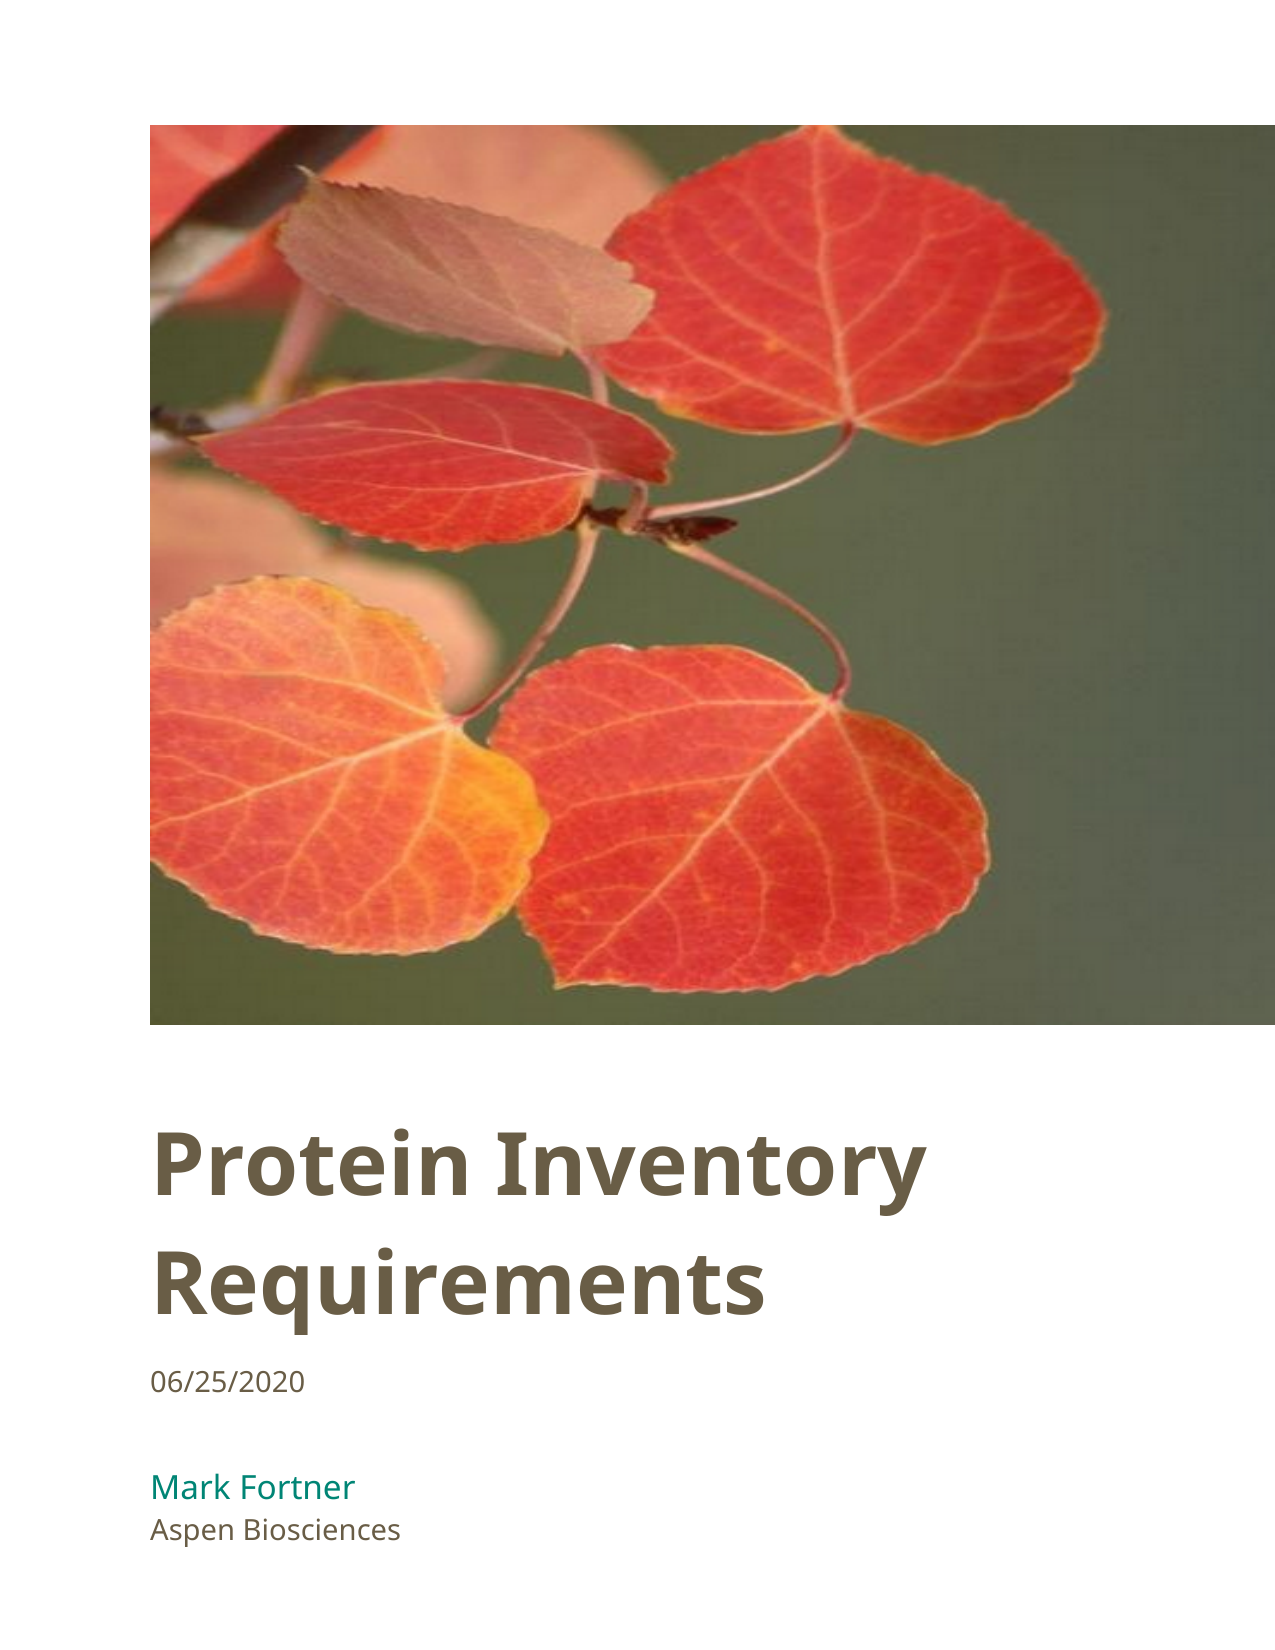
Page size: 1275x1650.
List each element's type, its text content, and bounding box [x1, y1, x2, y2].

picture [150, 125, 1275, 1025]
text Mark Fortner [150, 1463, 1125, 1509]
title Protein Inventory Requirements [150, 1102, 1125, 1340]
text Aspen Biosciences [150, 1509, 1125, 1548]
subtitle 06/25/2020 [150, 1361, 1125, 1401]
